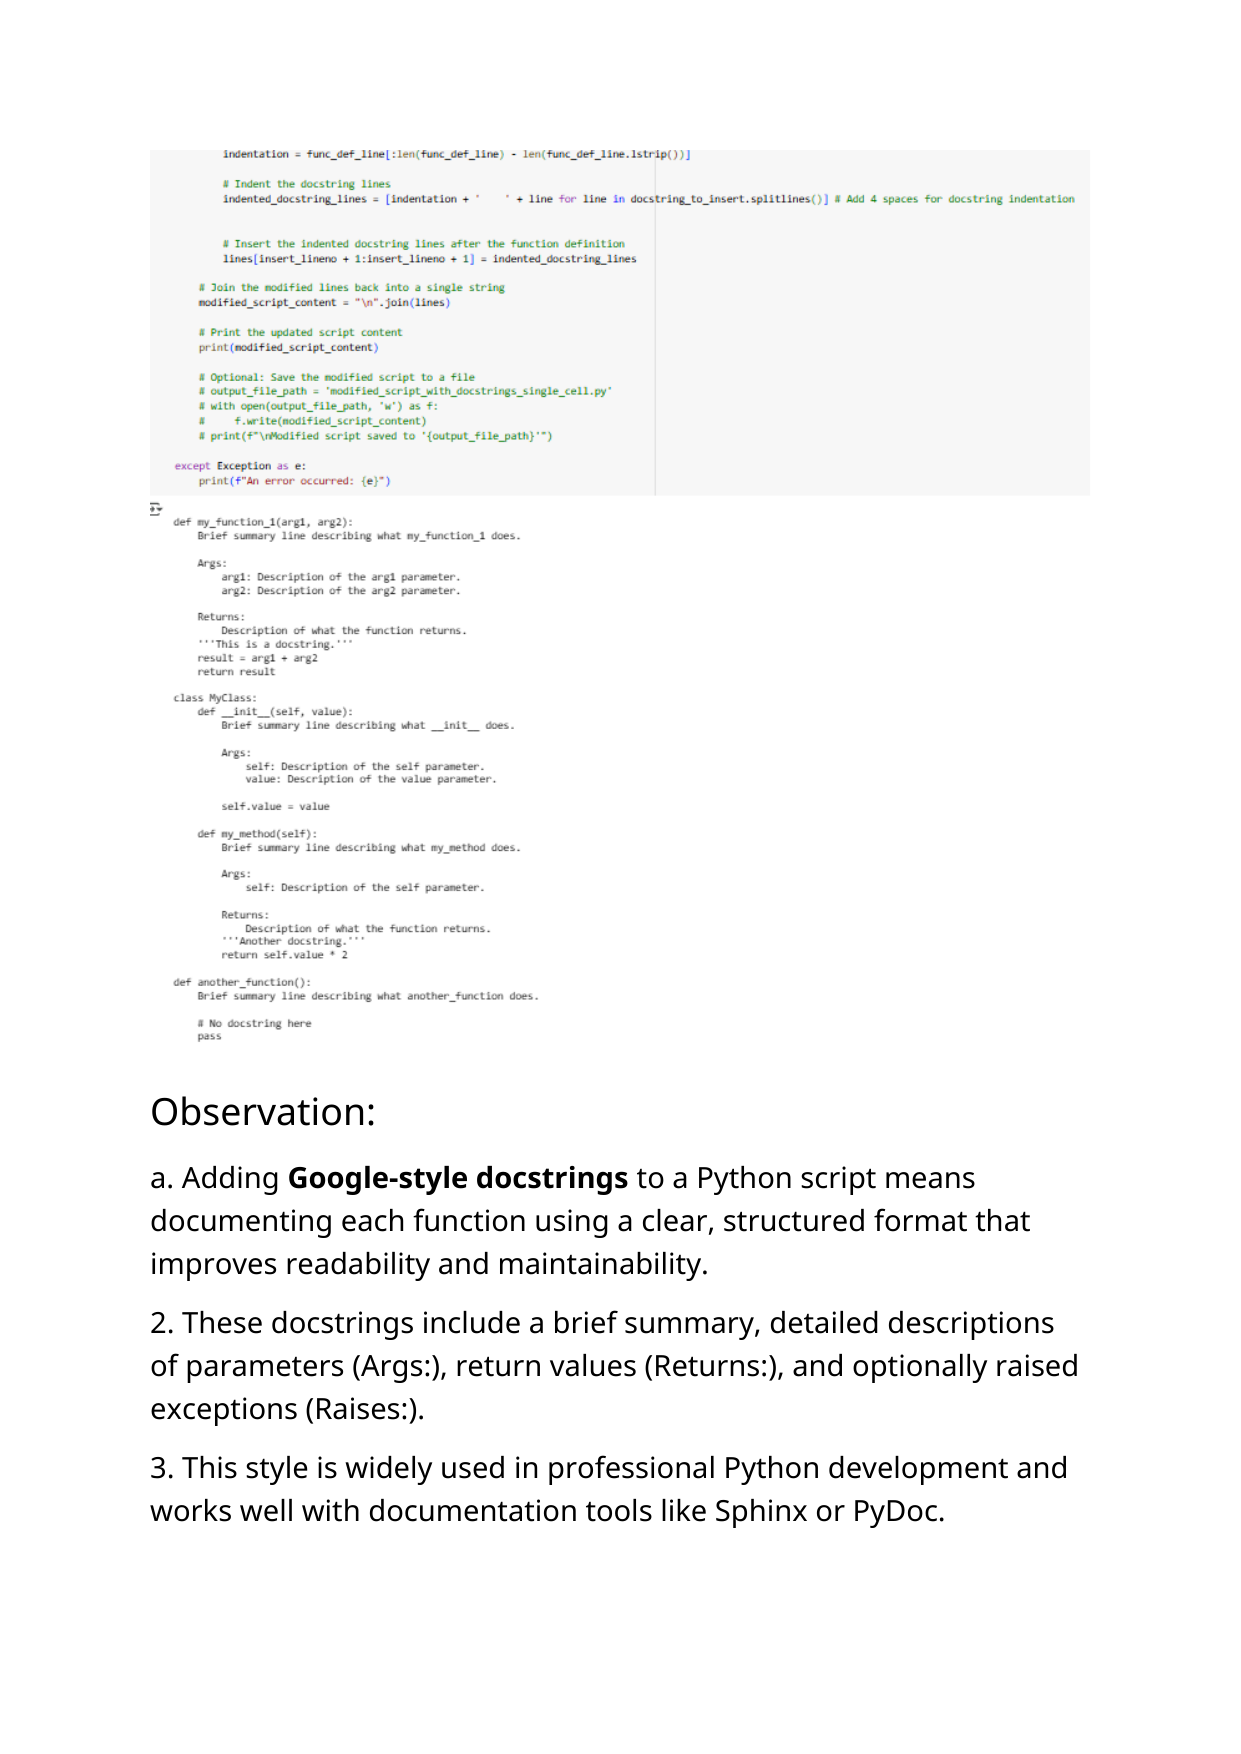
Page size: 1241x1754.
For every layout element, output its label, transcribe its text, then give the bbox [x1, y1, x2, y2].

picture [150, 150, 1091, 1067]
text 2. These docstrings include a brief summary, detailed descriptions of parameters (Args:), return values (Returns:), and optionally raised exceptions (Raises:). [150, 1303, 1090, 1428]
text 3. This style is widely used in professional Python development and works well with documentation tools like Sphinx or PyDoc. [150, 1448, 1090, 1530]
text a. Adding Google-style docstrings to a Python script means documenting each function using a clear, structured format that improves readability and maintainability. [150, 1157, 1090, 1283]
text Observation: [150, 1086, 1090, 1137]
